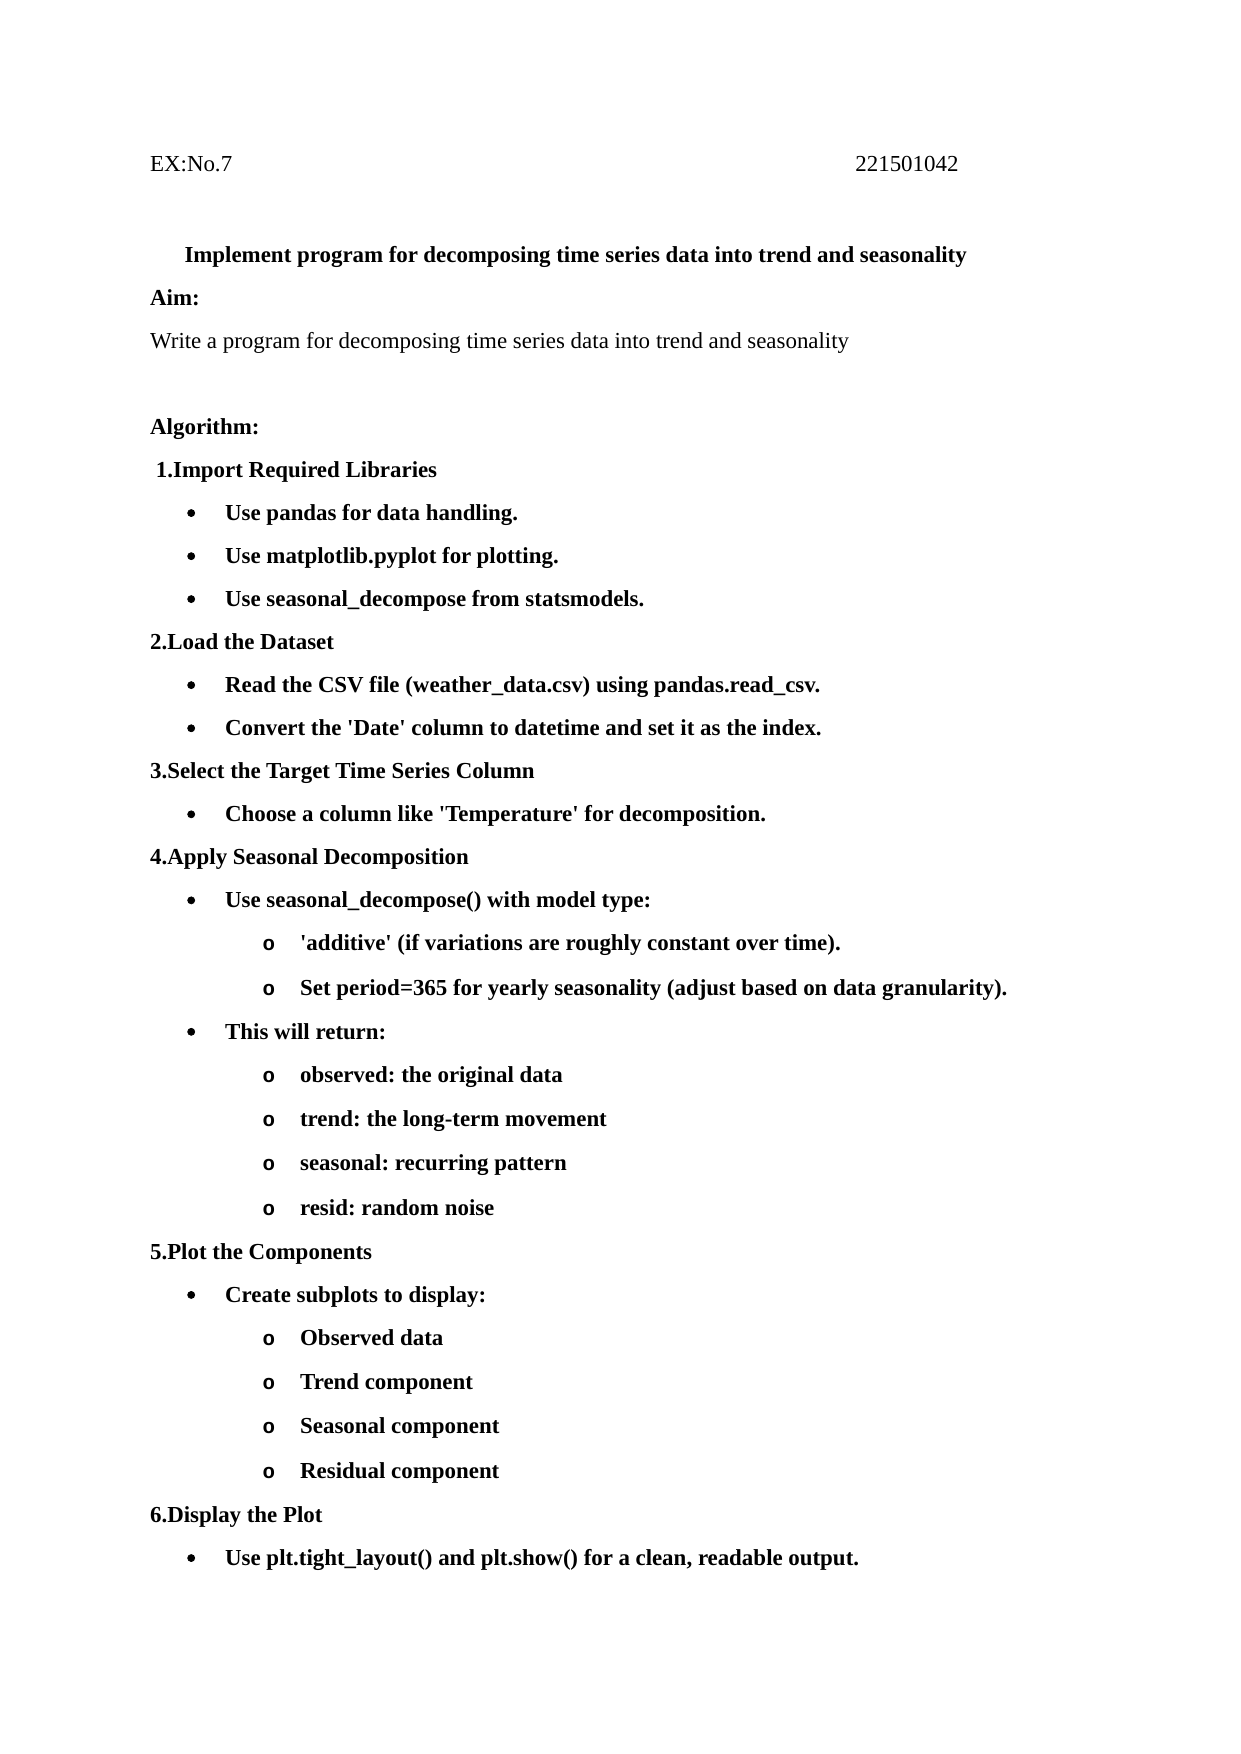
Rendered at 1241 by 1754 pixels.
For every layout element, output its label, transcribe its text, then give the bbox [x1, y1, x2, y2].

list Set period=365 for yearly seasonality (adjust based on data granularity). [262, 973, 1106, 1001]
list resid: random noise [262, 1194, 1106, 1221]
text Aim: [150, 284, 1106, 310]
text Algorithm: [150, 413, 1106, 439]
list Read the CSV file (weather_data.csv) using pandas.read_csv. [187, 671, 1106, 697]
list Observed data [262, 1324, 1106, 1352]
text EX:No.7 221501042 [150, 150, 1106, 176]
text 3.Select the Target Time Series Column [150, 757, 1106, 783]
text 4.Apply Seasonal Decomposition [150, 843, 1106, 869]
list Use seasonal_decompose() with model type: [187, 886, 1106, 913]
list Residual component [262, 1457, 1106, 1484]
text 6.Display the Plot [150, 1501, 1106, 1527]
list Choose a column like 'Temperature' for decomposition. [187, 800, 1106, 827]
list Convert the 'Date' column to datetime and set it as the index. [187, 714, 1106, 741]
text 5.Plot the Components [150, 1238, 1106, 1264]
list Use plt.tight_layout() and plt.show() for a clean, readable output. [187, 1544, 1106, 1570]
list Use pandas for data handling. [187, 499, 1106, 525]
list This will return: [187, 1018, 1106, 1044]
list Use matplotlib.pyplot for plotting. [187, 542, 1106, 568]
text Write a program for decomposing time series data into trend and seasonality [150, 327, 1106, 353]
text 2.Load the Dataset [150, 628, 1106, 654]
list Trend component [262, 1368, 1106, 1396]
list seasonal: recurring pattern [262, 1149, 1106, 1177]
list Create subplots to display: [187, 1281, 1106, 1307]
list Seasonal component [262, 1412, 1106, 1440]
list observed: the original data [262, 1061, 1106, 1088]
list Use seasonal_decompose from statsmodels. [187, 585, 1106, 611]
text 1.Import Required Libraries [150, 456, 1106, 482]
text Implement program for decomposing time series data into trend and seasonality [150, 241, 1106, 267]
list trend: the long-term movement [262, 1105, 1106, 1133]
list 'additive' (if variations are roughly constant over time). [262, 929, 1106, 957]
